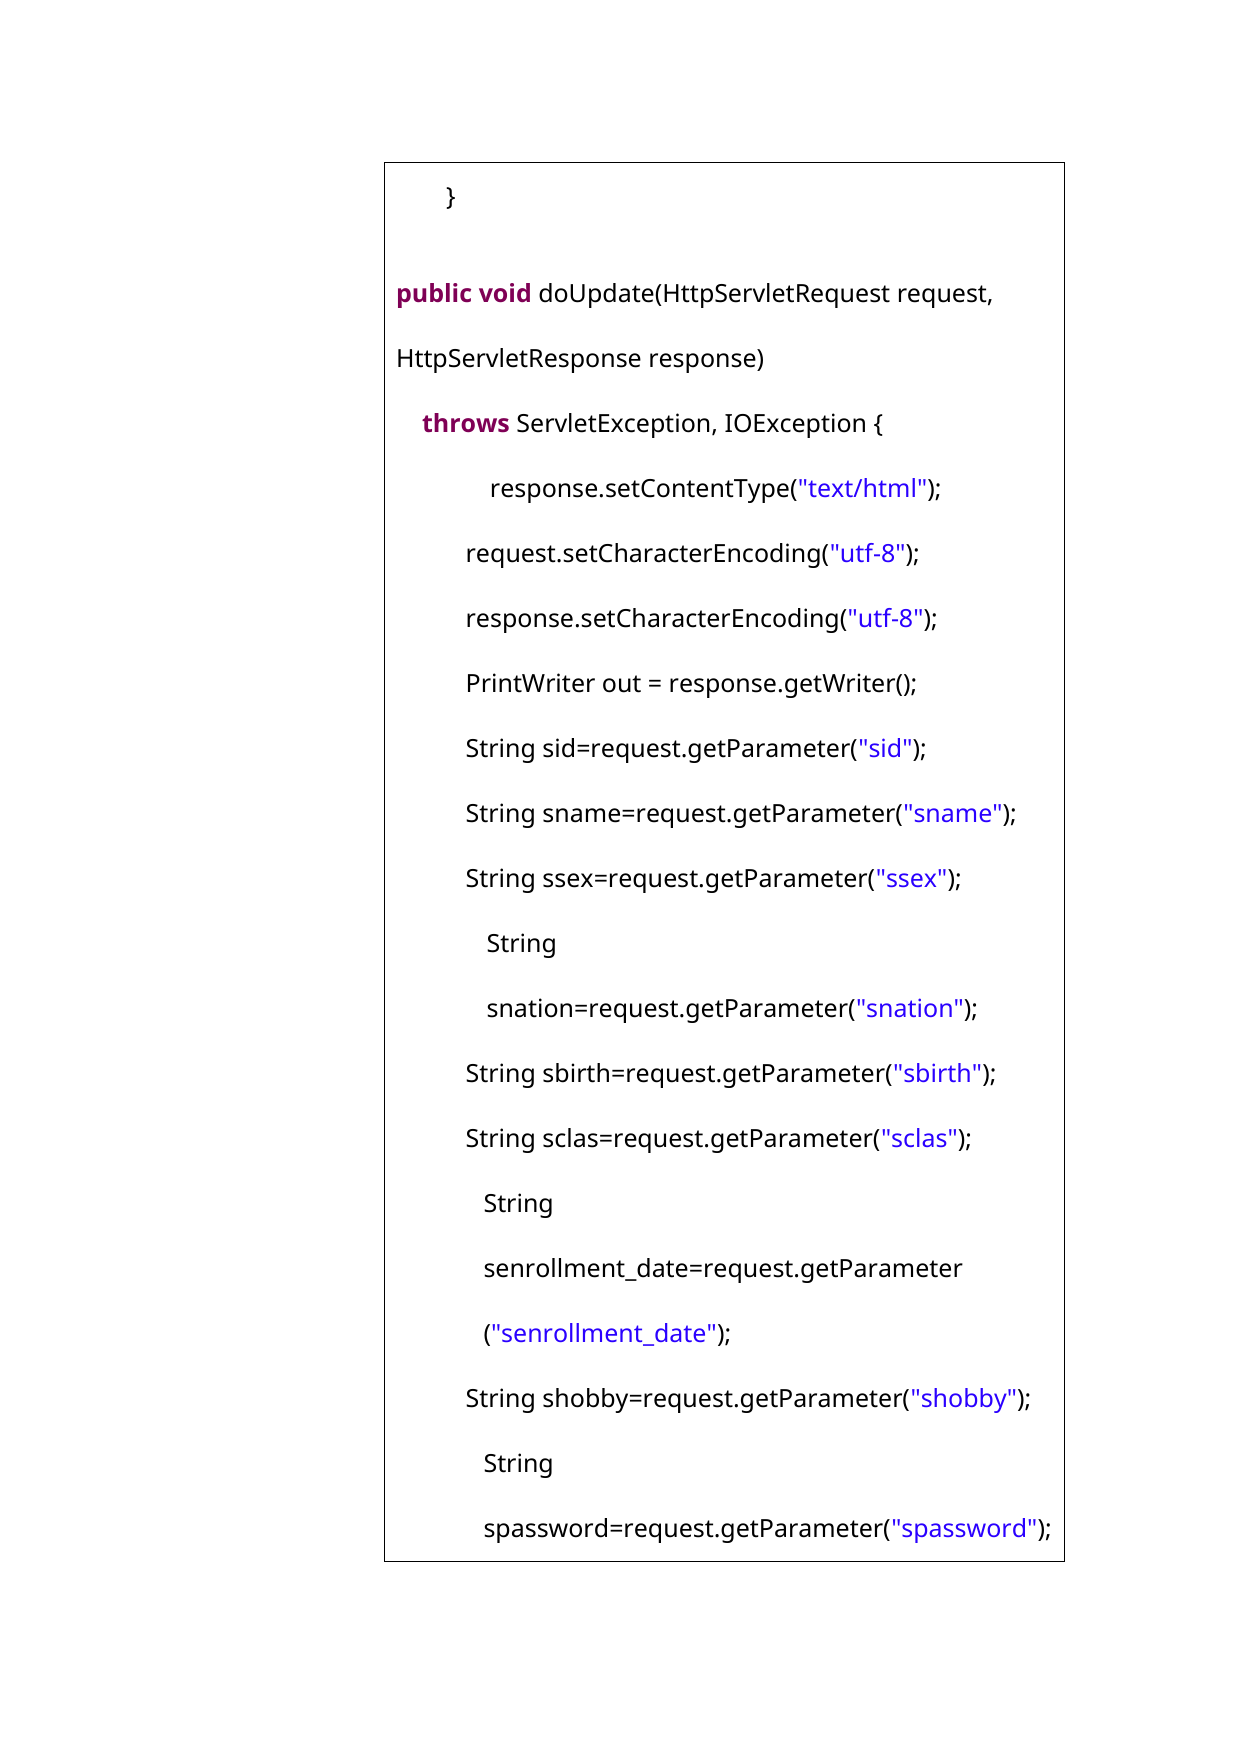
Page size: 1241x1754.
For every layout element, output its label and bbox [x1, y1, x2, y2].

table_cell [385, 163, 1064, 1561]
